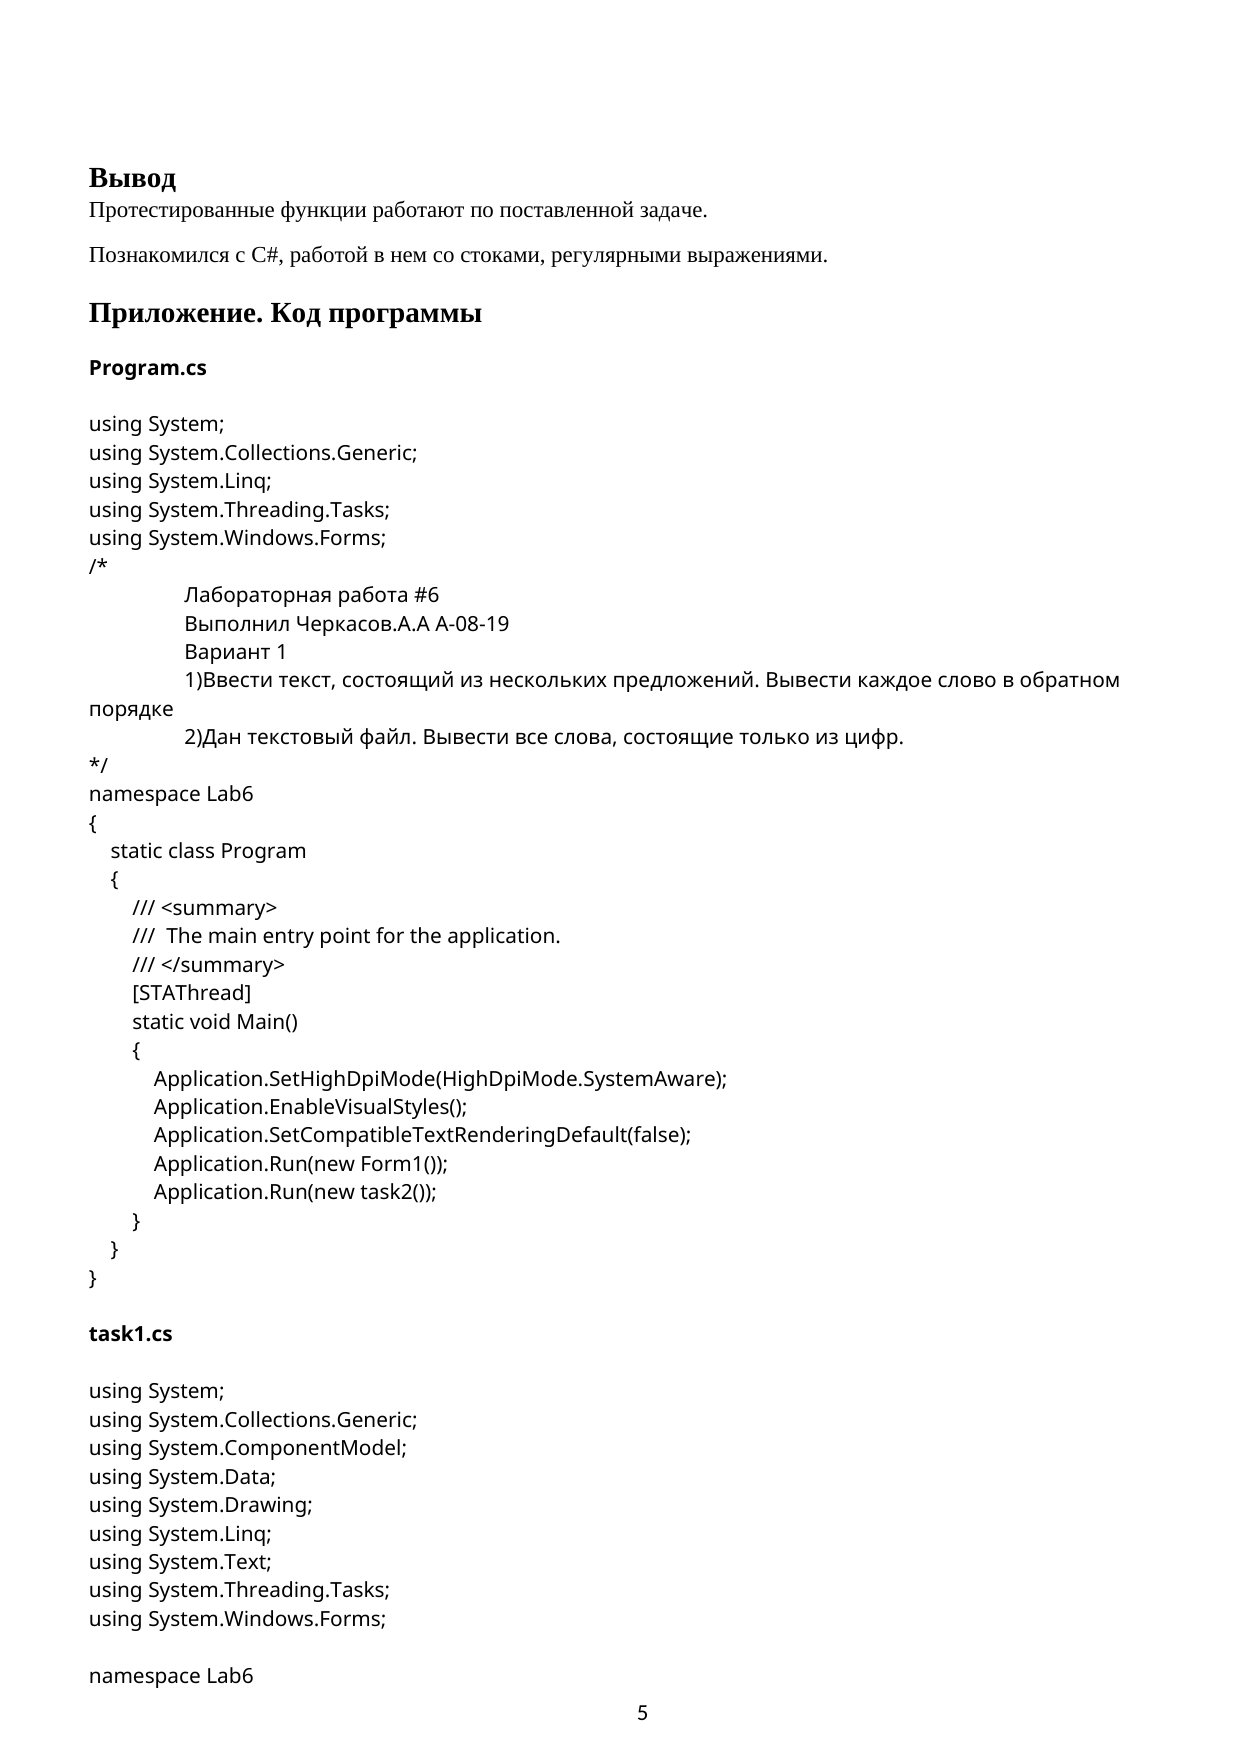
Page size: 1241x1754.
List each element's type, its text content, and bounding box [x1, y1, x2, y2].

text using System.Threading.Tasks; [89, 1576, 1196, 1604]
text task1.cs [89, 1319, 1196, 1348]
text Application.EnableVisualStyles(); [89, 1092, 1196, 1121]
text Program.cs [89, 353, 1196, 381]
text [STAThread] [89, 978, 1196, 1007]
text Application.Run(new task2()); [89, 1177, 1196, 1206]
text using System.ComponentModel; [89, 1433, 1196, 1462]
text { [89, 808, 1196, 836]
text Вариант 1 [89, 637, 1196, 666]
text /* [89, 552, 1196, 580]
text static void Main() [89, 1007, 1196, 1035]
subtitle Вывод [89, 160, 1196, 194]
text } [89, 1234, 1196, 1263]
text using System; [89, 409, 1196, 438]
text /// <summary> [89, 893, 1196, 921]
text Выполнил Черкасов.А.А А-08-19 [89, 609, 1196, 637]
text */ [89, 751, 1196, 779]
text Application.SetCompatibleTextRenderingDefault(false); [89, 1121, 1196, 1149]
text using System.Linq; [89, 1519, 1196, 1547]
text 1)Ввести текст, состоящий из нескольких предложений. Вывести каждое слово в обратном порядке [89, 666, 1196, 722]
text using System.Data; [89, 1462, 1196, 1490]
text using System.Threading.Tasks; [89, 495, 1196, 523]
text namespace Lab6 [89, 779, 1196, 808]
text } [89, 1263, 1196, 1291]
text Познакомился с C#, работой в нем со стоками, регулярными выражениями. [89, 242, 1196, 268]
text 2)Дан текстовый файл. Вывести все слова, состоящие только из цифр. [89, 722, 1196, 751]
text /// The main entry point for the application. [89, 921, 1196, 950]
text using System.Windows.Forms; [89, 523, 1196, 552]
text { [89, 1035, 1196, 1064]
text using System.Text; [89, 1547, 1196, 1576]
text using System; [89, 1376, 1196, 1405]
text static class Program [89, 836, 1196, 864]
subtitle Приложение. Код программы [89, 295, 1196, 328]
text using System.Windows.Forms; [89, 1604, 1196, 1632]
text Лабораторная работа #6 [89, 580, 1196, 609]
text { [89, 864, 1196, 893]
text using System.Drawing; [89, 1490, 1196, 1519]
text } [89, 1206, 1196, 1234]
text Application.SetHighDpiMode(HighDpiMode.SystemAware); [89, 1064, 1196, 1092]
text Протестированные функции работают по поставленной задаче. [89, 196, 1196, 223]
text namespace Lab6 [89, 1661, 1196, 1689]
text using System.Collections.Generic; [89, 1405, 1196, 1433]
text /// </summary> [89, 950, 1196, 978]
text using System.Collections.Generic; [89, 438, 1196, 466]
text using System.Linq; [89, 466, 1196, 495]
text Application.Run(new Form1()); [89, 1149, 1196, 1177]
